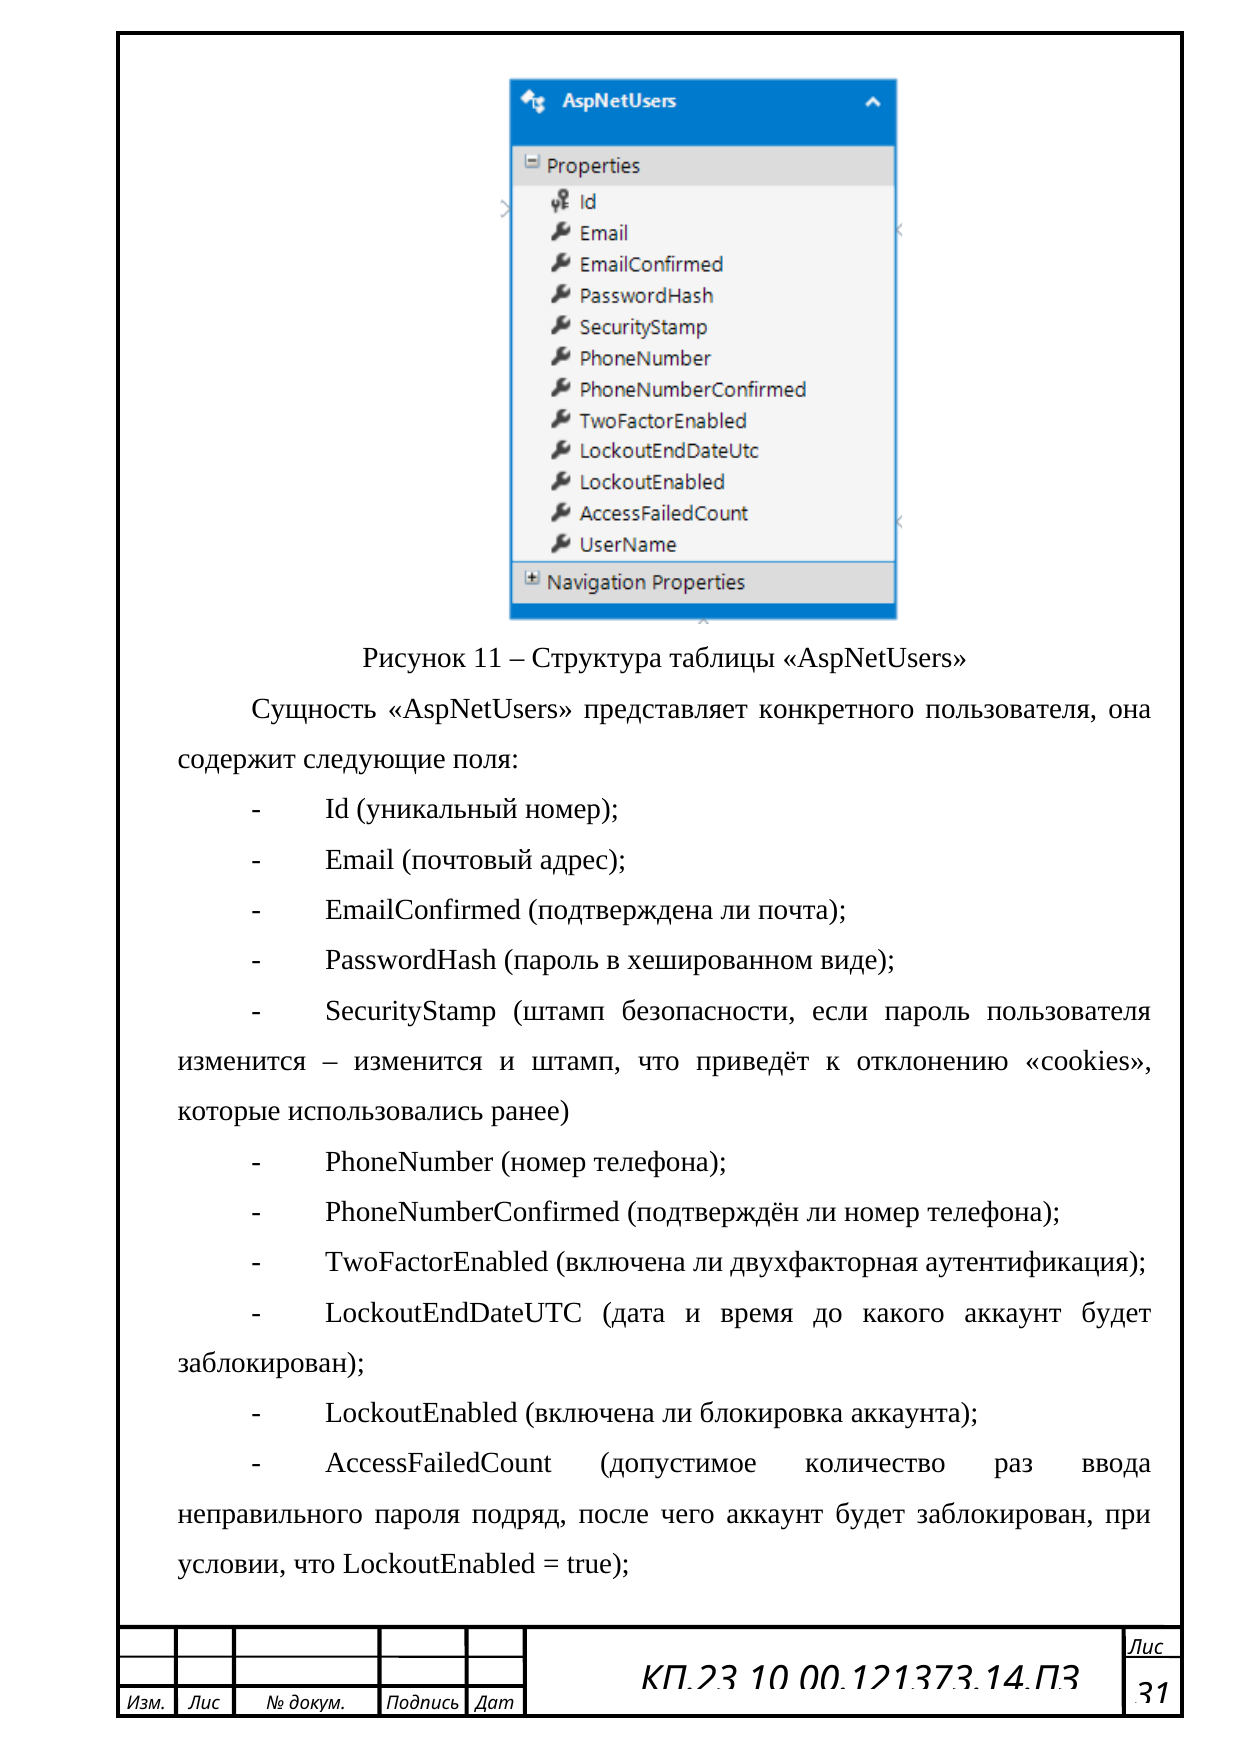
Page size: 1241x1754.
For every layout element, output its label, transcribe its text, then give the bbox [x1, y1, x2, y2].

list TwoFactorEnabled (включена ли двухфакторная аутентификация); [177, 1244, 1152, 1278]
list LockoutEnabled (включена ли блокировка аккаунта); [177, 1395, 1152, 1429]
list SecurityStamp (штамп безопасности, если пароль пользователя изменится – изменится и штамп, что приведёт к отклонению «cookies», которые использовались ранее) [177, 993, 1152, 1127]
list PhoneNumber (номер телефона); [177, 1144, 1152, 1177]
list EmailConfirmed (подтверждена ли почта); [177, 892, 1152, 926]
list PasswordHash (пароль в хешированном виде); [177, 942, 1152, 976]
list LockoutEndDateUTC (дата и время до какого аккаунт будет заблокирован); [177, 1295, 1152, 1378]
list AccessFailedCount (допустимое количество раз ввода неправильного пароля подряд, после чего аккаунт будет заблокирован, при условии, что LockoutEnabled = true); [177, 1446, 1152, 1580]
picture [500, 73, 903, 624]
text Рисунок 11 – Структура таблицы «AspNetUsers» [177, 641, 1152, 674]
text Сущность «AspNetUsers» представляет конкретного пользователя, она содержит следующие поля: [177, 691, 1152, 775]
list PhoneNumberConfirmed (подтверждён ли номер телефона); [177, 1194, 1152, 1228]
list Email (почтовый адрес); [177, 842, 1152, 875]
list Id (уникальный номер); [177, 792, 1152, 825]
